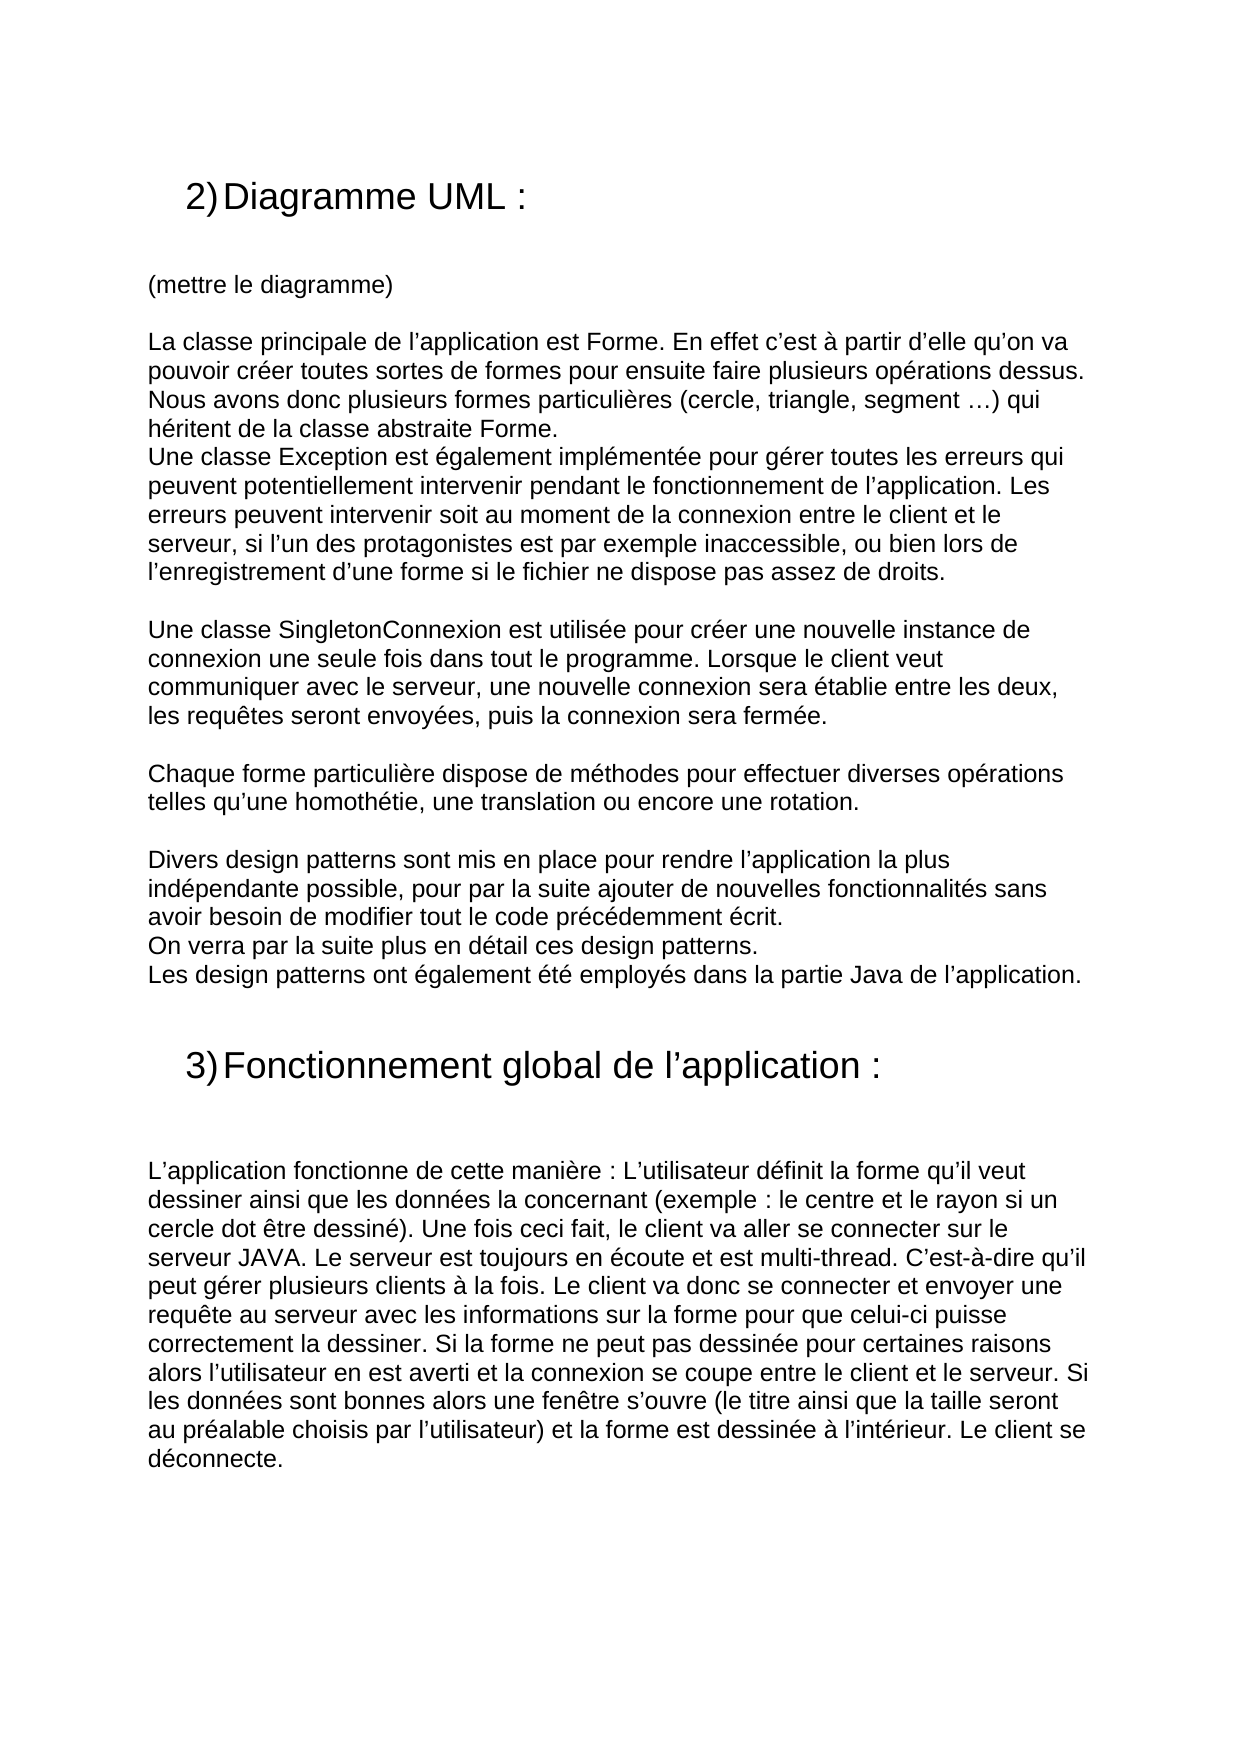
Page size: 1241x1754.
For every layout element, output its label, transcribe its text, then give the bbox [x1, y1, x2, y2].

text Divers design patterns sont mis en place pour rendre l’application la plus indépendante possible, pour par la suite ajouter de nouvelles fonctionnalités sans avoir besoin de modifier tout le code précédemment écrit. [148, 845, 1093, 931]
text Chaque forme particulière dispose de méthodes pour effectuer diverses opérations telles qu’une homothétie, une translation ou encore une rotation. [148, 758, 1093, 816]
text On verra par la suite plus en détail ces design patterns. [148, 931, 1093, 960]
text Une classe Exception est également implémentée pour gérer toutes les erreurs qui peuvent potentiellement intervenir pendant le fonctionnement de l’application. Les erreurs peuvent intervenir soit au moment de la connexion entre le client et le serveur, si l’un des protagonistes est par exemple inaccessible, ou bien lors de l’enregistrement d’une forme si le fichier ne dispose pas assez de droits. [148, 442, 1093, 586]
list Diagramme UML : [185, 174, 1093, 217]
text La classe principale de l’application est Forme. En effet c’est à partir d’elle qu’on va pouvoir créer toutes sortes de formes pour ensuite faire plusieurs opérations dessus. [148, 327, 1093, 385]
text L’application fonctionne de cette manière : L’utilisateur définit la forme qu’il veut dessiner ainsi que les données la concernant (exemple : le centre et le rayon si un cercle dot être dessiné). Une fois ceci fait, le client va aller se connecter sur le serveur JAVA. Le serveur est toujours en écoute et est multi-thread. C’est-à-dire qu’il peut gérer plusieurs clients à la fois. Le client va donc se connecter et envoyer une requête au serveur avec les informations sur la forme pour que celui-ci puisse correctement la dessiner. Si la forme ne peut pas dessinée pour certaines raisons alors l’utilisateur en est averti et la connexion se coupe entre le client et le serveur. Si les données sont bonnes alors une fenêtre s’ouvre (le titre ainsi que la taille seront au préalable choisis par l’utilisateur) et la forme est dessinée à l’intérieur. Le client se déconnecte. [148, 1156, 1093, 1472]
text (mettre le diagramme) [148, 270, 1093, 298]
list Fonctionnement global de l’application : [185, 1044, 1093, 1087]
text Une classe SingletonConnexion est utilisée pour créer une nouvelle instance de connexion une seule fois dans tout le programme. Lorsque le client veut communiquer avec le serveur, une nouvelle connexion sera établie entre les deux, les requêtes seront envoyées, puis la connexion sera fermée. [148, 615, 1093, 730]
text Les design patterns ont également été employés dans la partie Java de l’application. [148, 960, 1093, 988]
text Nous avons donc plusieurs formes particulières (cercle, triangle, segment …) qui héritent de la classe abstraite Forme. [148, 385, 1093, 442]
